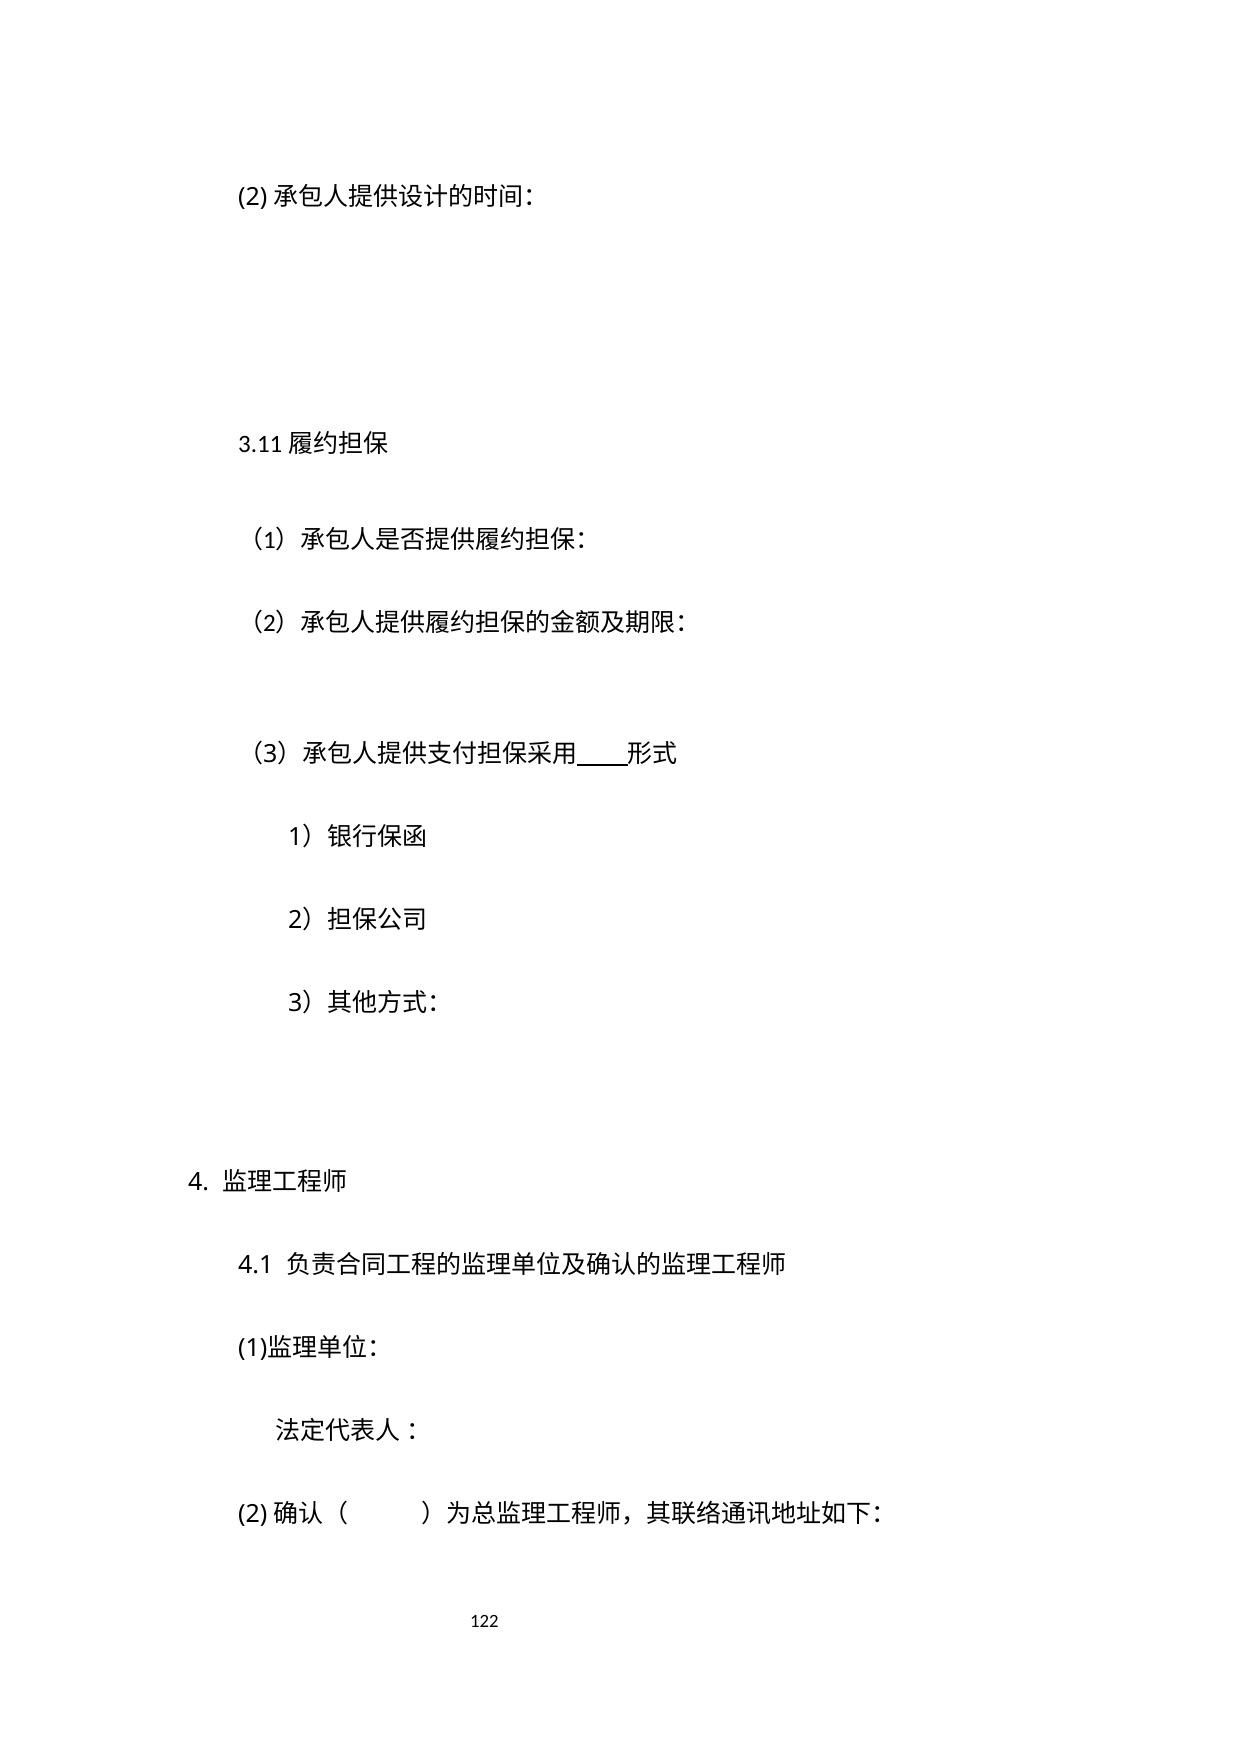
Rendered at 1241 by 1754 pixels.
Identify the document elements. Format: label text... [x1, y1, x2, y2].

text （2）承包人提供履约担保的金额及期限： [188, 588, 1052, 653]
text （1）承包人是否提供履约担保： [188, 505, 1052, 570]
text 法定代表人 ： [188, 1396, 1052, 1461]
text 3.11 履约担保 [188, 409, 1052, 474]
text 4. 监理工程师 [188, 1147, 1052, 1212]
text (2) 确认（ ）为总监理工程师，其联络通讯地址如下： [188, 1479, 1052, 1544]
text 4.1 负责合同工程的监理单位及确认的监理工程师 [188, 1230, 1052, 1295]
text 3）其他方式： [188, 968, 1052, 1033]
text （3）承包人提供支付担保采用 形式 [188, 719, 1052, 784]
text 2）担保公司 [188, 885, 1052, 950]
text (2) 承包人提供设计的时间： [238, 162, 1052, 227]
text 1）银行保函 [188, 802, 1052, 867]
text (1)监理单位： [188, 1313, 1052, 1378]
